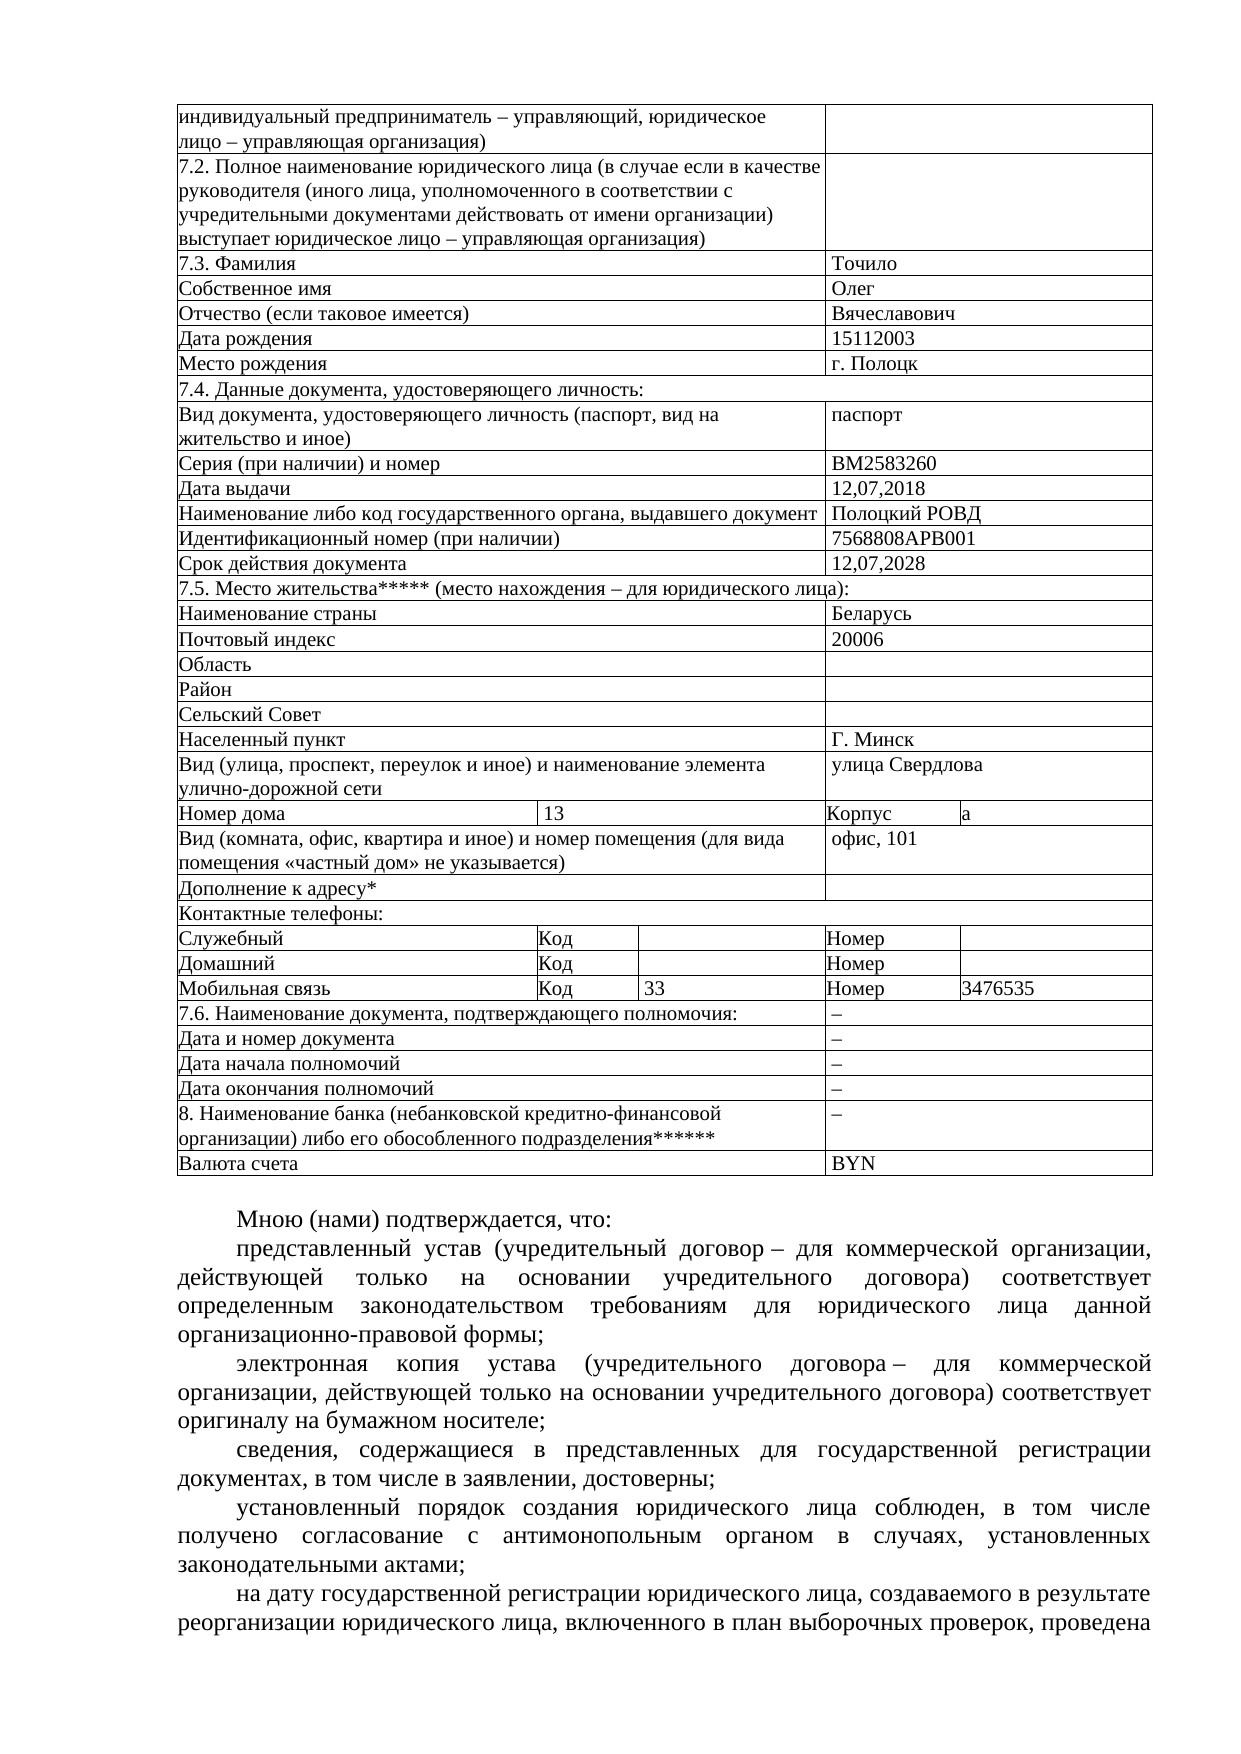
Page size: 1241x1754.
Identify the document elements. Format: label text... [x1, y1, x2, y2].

table_cell улица Свердлова [826, 752, 1152, 800]
table_cell [826, 154, 1152, 250]
table_cell Место рождения [178, 351, 825, 375]
table_cell – [826, 1026, 1152, 1050]
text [177, 1578, 1152, 1636]
table_cell 3476535 [961, 976, 1152, 1000]
table_cell 7568808АРВ001 [826, 526, 1152, 550]
table_cell Точило [826, 251, 1152, 275]
table_cell Дата и номер документа [178, 1026, 825, 1050]
table_cell Мобильная связь [178, 976, 537, 1000]
table_cell офис, 101 [826, 826, 1152, 874]
text электронная копия устава (учредительного договора – для коммерческой организации, действующей только на основании учредительного договора) соответствует оригиналу на бумажном носителе; [177, 1348, 1152, 1434]
table_cell – [826, 1051, 1152, 1075]
table_cell [961, 926, 1152, 950]
table_cell Код [538, 951, 638, 975]
table_cell г. Полоцк [826, 351, 1152, 375]
table_cell 12,07,2028 [826, 551, 1152, 575]
text Мною (нами) подтверждается, что: [177, 1204, 1152, 1233]
table_cell Вячеславович [826, 301, 1152, 325]
table_cell ВМ2583260 [826, 451, 1152, 475]
table_cell Дата начала полномочий [178, 1051, 825, 1075]
table_cell 15112003 [826, 326, 1152, 350]
table_cell Корпус [826, 801, 960, 825]
table_cell Дата выдачи [178, 476, 825, 500]
table_cell паспорт [826, 402, 1152, 450]
table_cell 7.6. Наименование документа, подтверждающего полномочия: [178, 1001, 825, 1025]
table_cell Дата рождения [178, 326, 825, 350]
table_cell 7.2. Полное наименование юридического лица (в случае если в качестве руководителя (иного лица, уполномоченного в соответствии с учредительными документами действовать от имени организации) выступает юридическое лицо – управляющая организация) [178, 154, 825, 250]
table_cell Почтовый индекс [178, 626, 825, 651]
table_cell Валюта счета [178, 1151, 825, 1174]
text сведения, содержащиеся в представленных для государственной регистрации документах, в том числе в заявлении, достоверны; [177, 1434, 1152, 1492]
table_cell [826, 702, 1152, 726]
table_cell 33 [639, 976, 825, 1000]
table_cell 7.4. Данные документа, удостоверяющего личность: [178, 376, 1152, 401]
table_cell [639, 926, 825, 950]
table_cell Код [538, 926, 638, 950]
table_cell Наименование либо код государственного органа, выдавшего документ [178, 501, 825, 525]
table_cell Г. Минск [826, 727, 1152, 751]
table_cell Вид документа, удостоверяющего личность (паспорт, вид на жительство и иное) [178, 402, 825, 450]
table_cell Олег [826, 276, 1152, 300]
table_cell Дата окончания полномочий [178, 1076, 825, 1100]
table_cell [826, 652, 1152, 676]
table_cell BYN [826, 1151, 1152, 1174]
table_cell Код [538, 976, 638, 1000]
table_cell Номер [826, 976, 960, 1000]
table_cell 20006 [826, 626, 1152, 651]
table_cell [826, 105, 1152, 153]
table_cell Полоцкий РОВД [826, 501, 1152, 525]
table_cell Номер [826, 951, 960, 975]
table_cell Идентификационный номер (при наличии) [178, 526, 825, 550]
table_cell Номер дома [178, 801, 537, 825]
table_cell Населенный пункт [178, 727, 825, 751]
table_cell Собственное имя [178, 276, 825, 300]
table_cell [639, 951, 825, 975]
table_cell Домашний [178, 951, 537, 975]
table_cell Вид (комната, офис, квартира и иное) и номер помещения (для вида помещения «частный дом» не указывается) [178, 826, 825, 874]
table_cell Район [178, 677, 825, 701]
table_cell 7.5. Место жительства***** (место нахождения – для юридического лица): [178, 576, 1152, 600]
table_cell 13 [538, 801, 825, 825]
table_cell Дополнение к адресу* [178, 875, 825, 899]
table_cell 12,07,2018 [826, 476, 1152, 500]
table_cell [826, 677, 1152, 701]
table_cell Отчество (если таковое имеется) [178, 301, 825, 325]
table_cell Вид (улица, проспект, переулок и иное) и наименование элемента улично-дорожной сети [178, 752, 825, 800]
text установленный порядок создания юридического лица соблюден, в том числе получено согласование с антимонопольным органом в случаях, установленных законодательными актами; [177, 1492, 1152, 1578]
table_cell Наименование страны [178, 601, 825, 625]
table_cell Срок действия документа [178, 551, 825, 575]
table_cell Область [178, 652, 825, 676]
table_cell Серия (при наличии) и номер [178, 451, 825, 475]
table_cell Служебный [178, 926, 537, 950]
table_cell Контактные телефоны: [178, 901, 1152, 924]
text представленный устав (учредительный договор – для коммерческой организации, действующей только на основании учредительного договора) соответствует определенным законодательством требованиям для юридического лица данной организационно-правовой формы; [177, 1233, 1152, 1348]
table_cell 8. Наименование банка (небанковской кредитно-финансовой организации) либо его обособленного подразделения****** [178, 1101, 825, 1149]
table_cell 7.3. Фамилия [178, 251, 825, 275]
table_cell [178, 105, 825, 153]
table_cell – [826, 1001, 1152, 1025]
table_cell а [961, 801, 1152, 825]
table_cell – [826, 1076, 1152, 1100]
table_cell Номер [826, 926, 960, 950]
table_cell [826, 875, 1152, 899]
table_cell Сельский Совет [178, 702, 825, 726]
table_cell – [826, 1101, 1152, 1149]
table_cell [961, 951, 1152, 975]
table_cell Беларусь [826, 601, 1152, 625]
